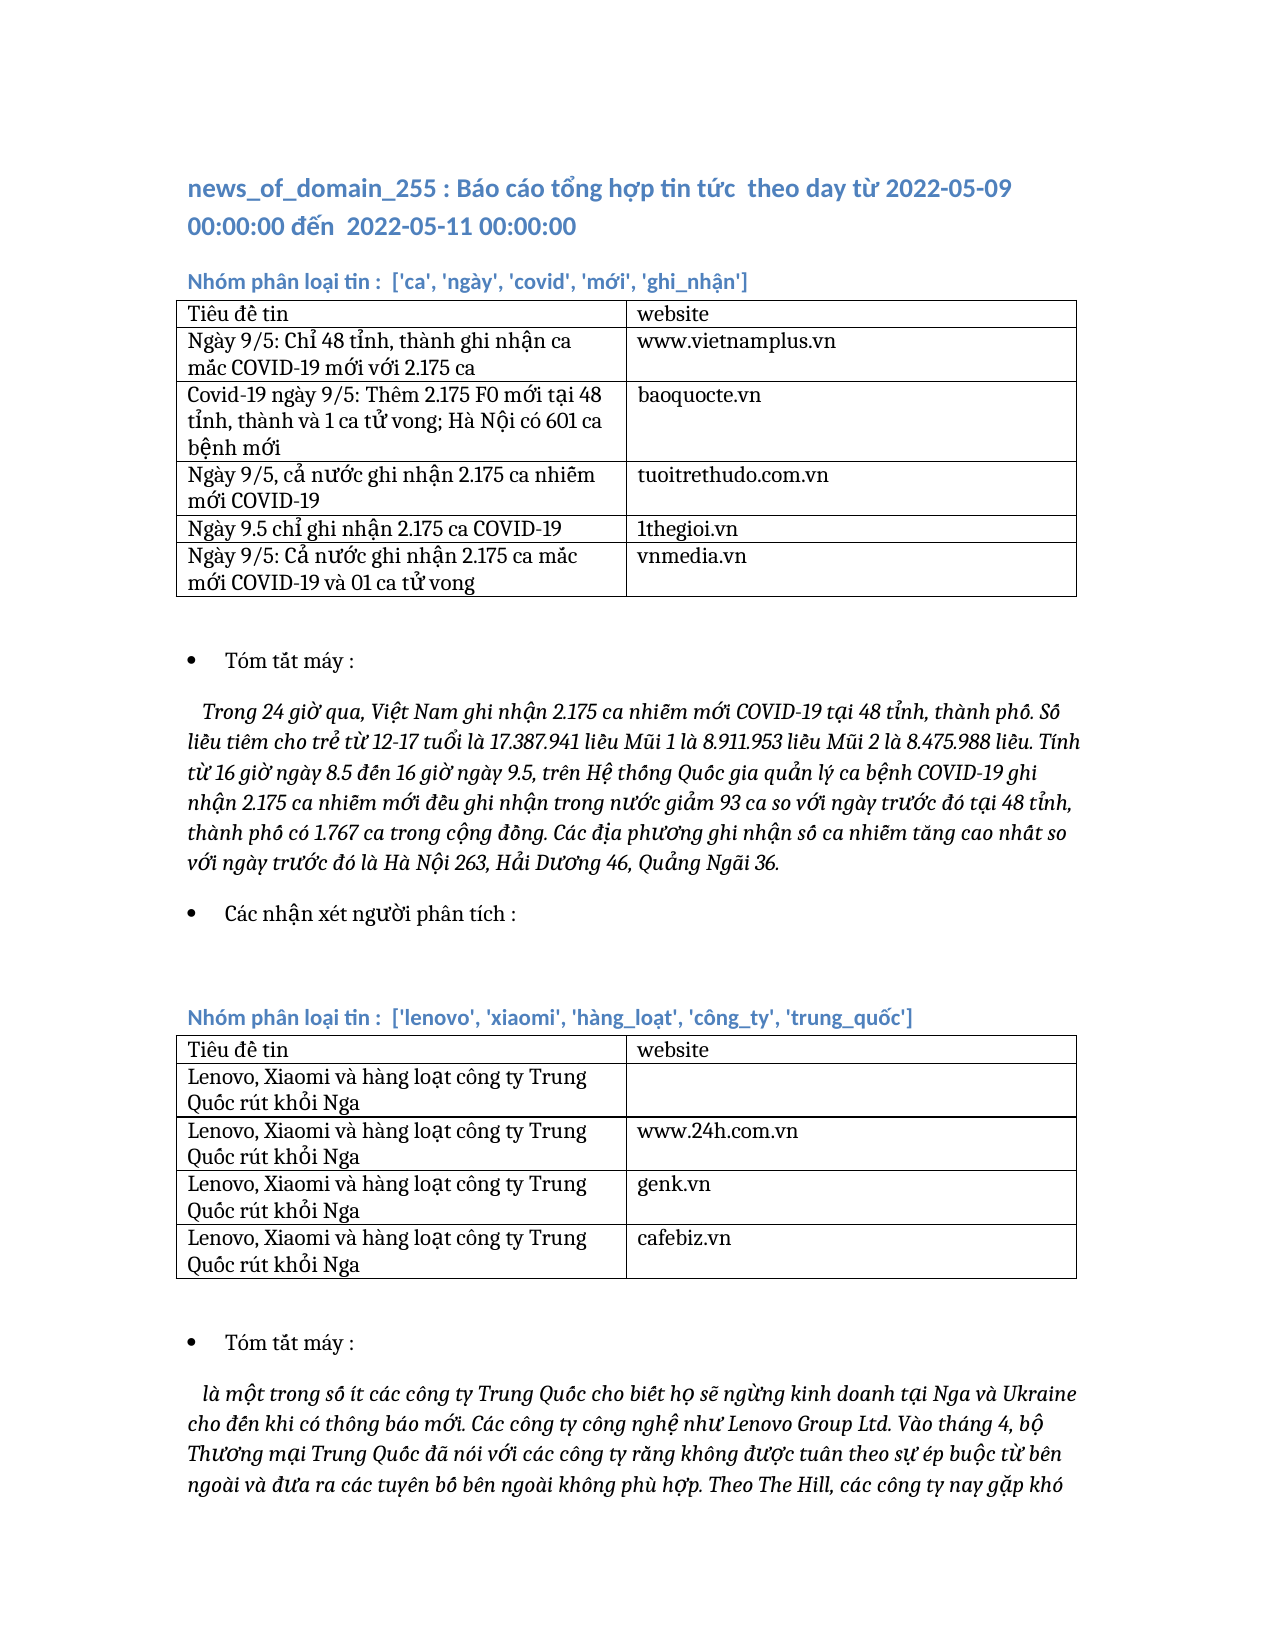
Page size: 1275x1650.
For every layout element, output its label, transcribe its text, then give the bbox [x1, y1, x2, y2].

list Tóm tắt máy : [187, 648, 1087, 674]
table_cell www.24h.com.vn [627, 1118, 1076, 1170]
table_cell genk.vn [627, 1171, 1076, 1224]
table_cell Covid-19 ngày 9/5: Thêm 2.175 F0 mới tại 48 tỉnh, thành và 1 ca tử vong; Hà Nội có 601 ca bệnh mới [177, 382, 626, 461]
table_cell vnmedia.vn [627, 543, 1076, 596]
table_cell tuoitrethudo.com.vn [627, 462, 1076, 515]
list Tóm tắt máy : [187, 1330, 1087, 1356]
table_cell Ngày 9/5: Cả nước ghi nhận 2.175 ca mắc mới COVID-19 và 01 ca tử vong [177, 543, 626, 596]
list Các nhận xét người phân tích : [187, 901, 1087, 927]
subtitle Nhóm phân loại tin : ['lenovo', 'xiaomi', 'hàng_loạt', 'công_ty', 'trung_quốc'] [187, 1003, 1087, 1031]
table_cell [627, 1064, 1076, 1116]
table_cell Ngày 9.5 chỉ ghi nhận 2.175 ca COVID-19 [177, 516, 626, 542]
table_cell Ngày 9/5, cả nước ghi nhận 2.175 ca nhiễm mới COVID-19 [177, 462, 626, 515]
subtitle news_of_domain_255 : Báo cáo tổng hợp tin tức theo day từ 2022-05-09 00:00:00 đến 2022-05-11 00:00:00 [187, 171, 1087, 242]
table_header website [627, 1036, 1076, 1063]
table_cell 1thegioi.vn [627, 516, 1076, 542]
table_cell Ngày 9/5: Chỉ 48 tỉnh, thành ghi nhận ca mắc COVID-19 mới với 2.175 ca [177, 328, 626, 381]
table_header Tiêu đề tin [177, 301, 626, 327]
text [187, 1381, 1087, 1498]
table_cell baoquocte.vn [627, 382, 1076, 461]
table_cell Lenovo, Xiaomi và hàng loạt công ty Trung Quốc rút khỏi Nga [177, 1225, 626, 1278]
table_cell Lenovo, Xiaomi và hàng loạt công ty Trung Quốc rút khỏi Nga [177, 1171, 626, 1224]
table_cell www.vietnamplus.vn [627, 328, 1076, 381]
table_header website [627, 301, 1076, 327]
table_cell Lenovo, Xiaomi và hàng loạt công ty Trung Quốc rút khỏi Nga [177, 1064, 626, 1116]
table_cell Lenovo, Xiaomi và hàng loạt công ty Trung Quốc rút khỏi Nga [177, 1118, 626, 1170]
text Trong 24 giờ qua, Việt Nam ghi nhận 2.175 ca nhiễm mới COVID-19 tại 48 tỉnh, thành phố. Số liều tiêm cho trẻ từ 12-17 tuổi là 17.387.941 liều Mũi 1 là 8.911.953 liều Mũi 2 là 8.475.988 liều. Tính từ 16 giờ ngày 8.5 đến 16 giờ ngày 9.5, trên Hệ thống Quốc gia quản lý ca bệnh COVID-19 ghi nhận 2.175 ca nhiễm mới đều ghi nhận trong nước giảm 93 ca so với ngày trước đó tại 48 tỉnh, thành phố có 1.767 ca trong cộng đồng. Các địa phương ghi nhận số ca nhiễm tăng cao nhất so với ngày trước đó là Hà Nội 263, Hải Dương 46, Quảng Ngãi 36. [187, 699, 1087, 876]
subtitle Nhóm phân loại tin : ['ca', 'ngày', 'covid', 'mới', 'ghi_nhận'] [187, 267, 1087, 296]
table_cell cafebiz.vn [627, 1225, 1076, 1278]
table_header Tiêu đề tin [177, 1036, 626, 1063]
